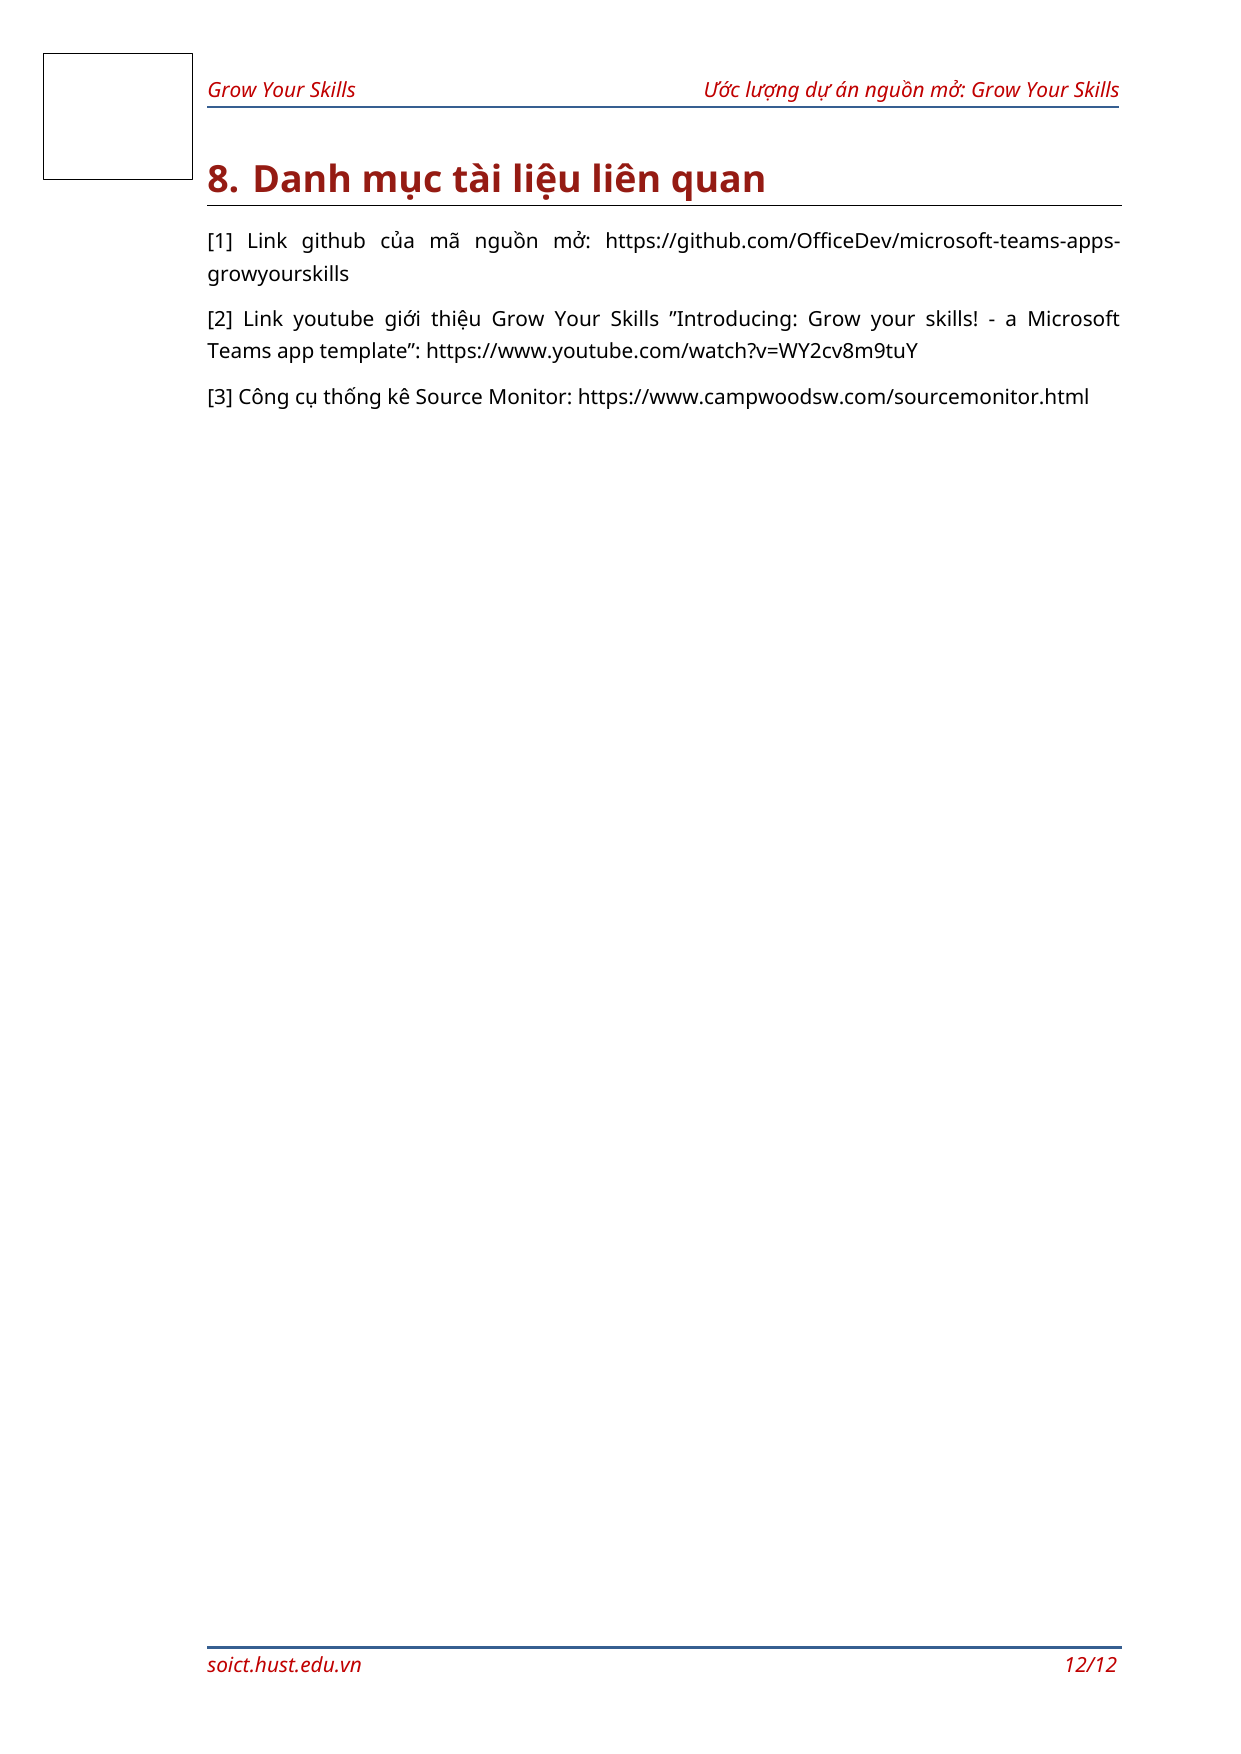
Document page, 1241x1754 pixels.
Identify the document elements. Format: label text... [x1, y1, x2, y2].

text [1] Link github của mã nguồn mở: https://github.com/OfficeDev/microsoft-teams-apps-growyourskills [207, 226, 1122, 287]
text [2] Link youtube giới thiệu Grow Your Skills ”Introducing: Grow your skills! - a Microsoft Teams app template”: https://www.youtube.com/watch?v=WY2cv8m9tuY [207, 304, 1122, 365]
subtitle Danh mục tài liệu liên quan [207, 152, 1122, 205]
text [3] Công cụ thống kê Source Monitor: https://www.campwoodsw.com/sourcemonitor.html [207, 382, 1122, 410]
